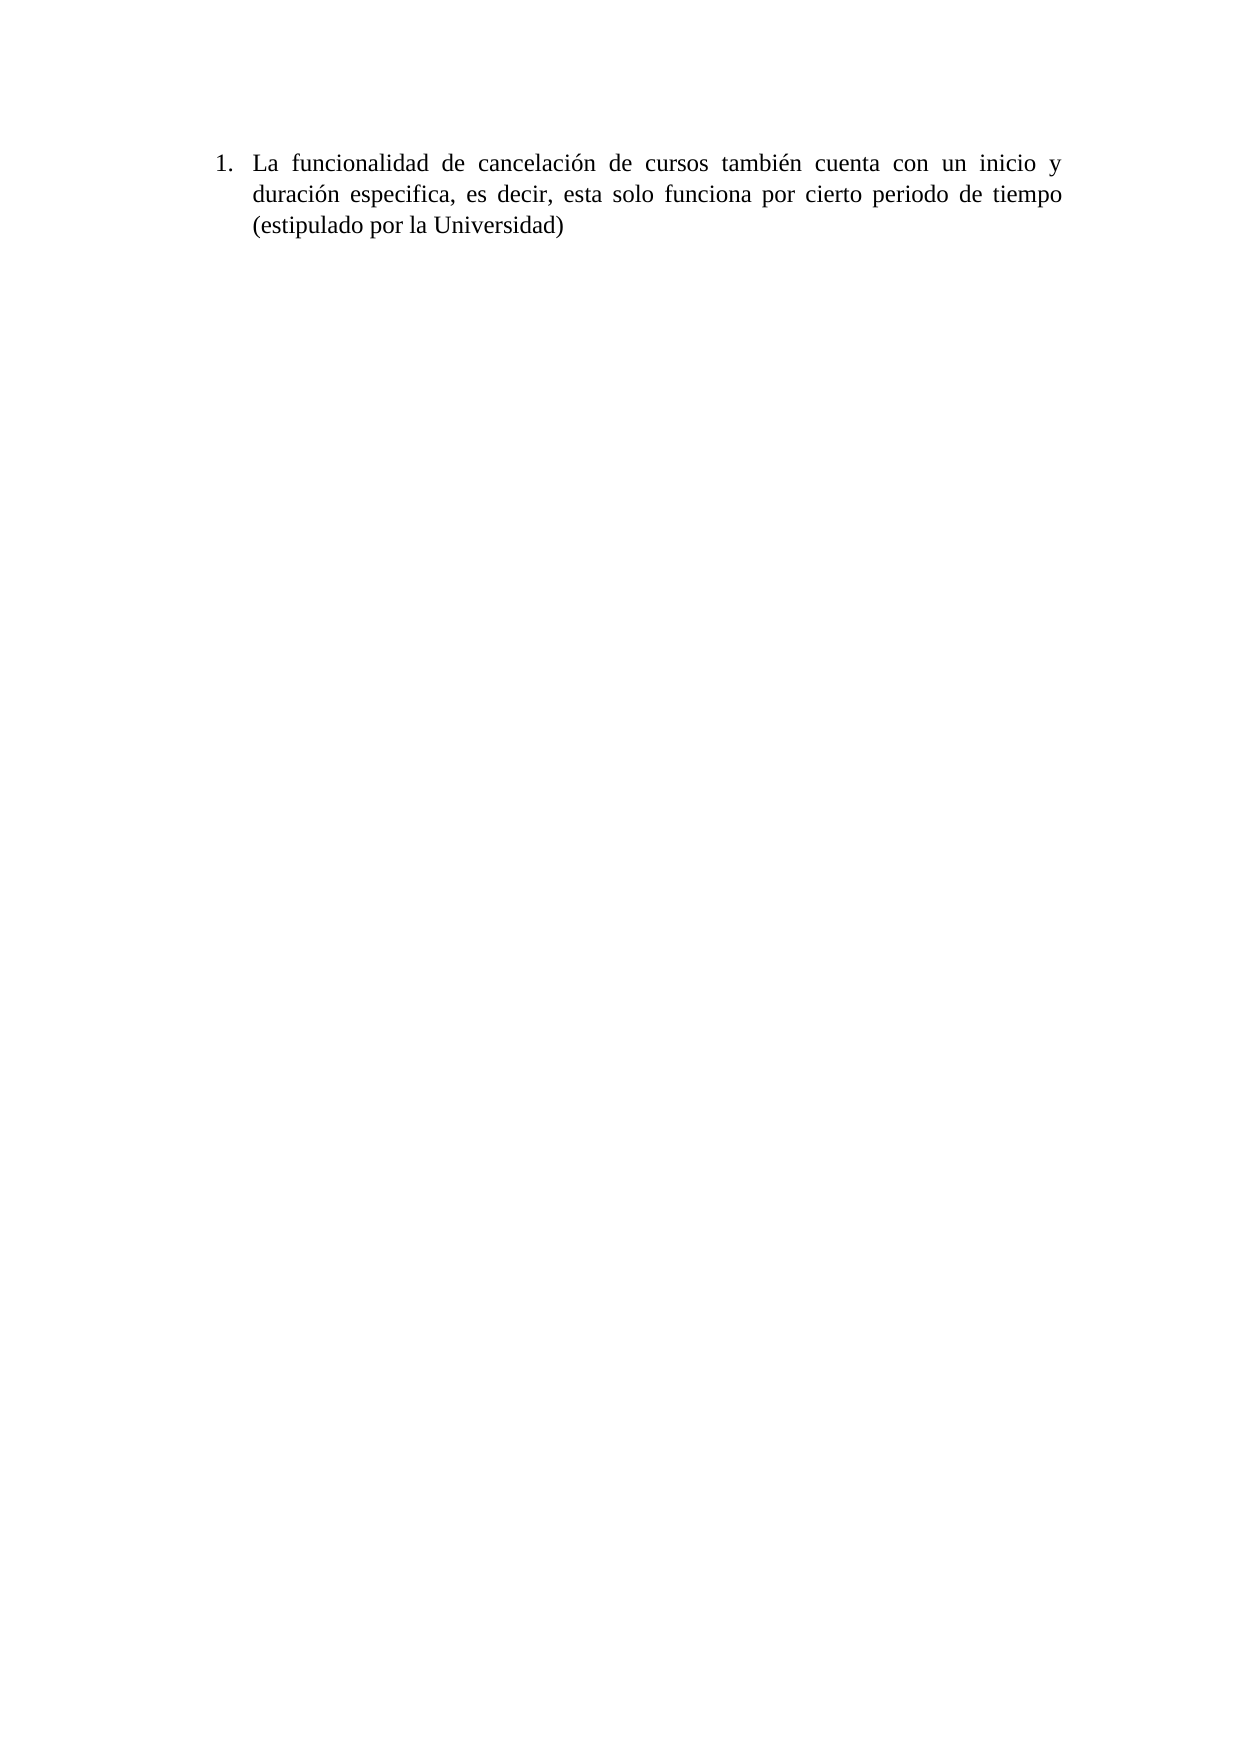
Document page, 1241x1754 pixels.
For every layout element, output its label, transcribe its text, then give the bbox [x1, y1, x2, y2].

list La funcionalidad de cancelación de cursos también cuenta con un inicio y duración especifica, es decir, esta solo funciona por cierto periodo de tiempo (estipulado por la Universidad) [215, 148, 1063, 238]
